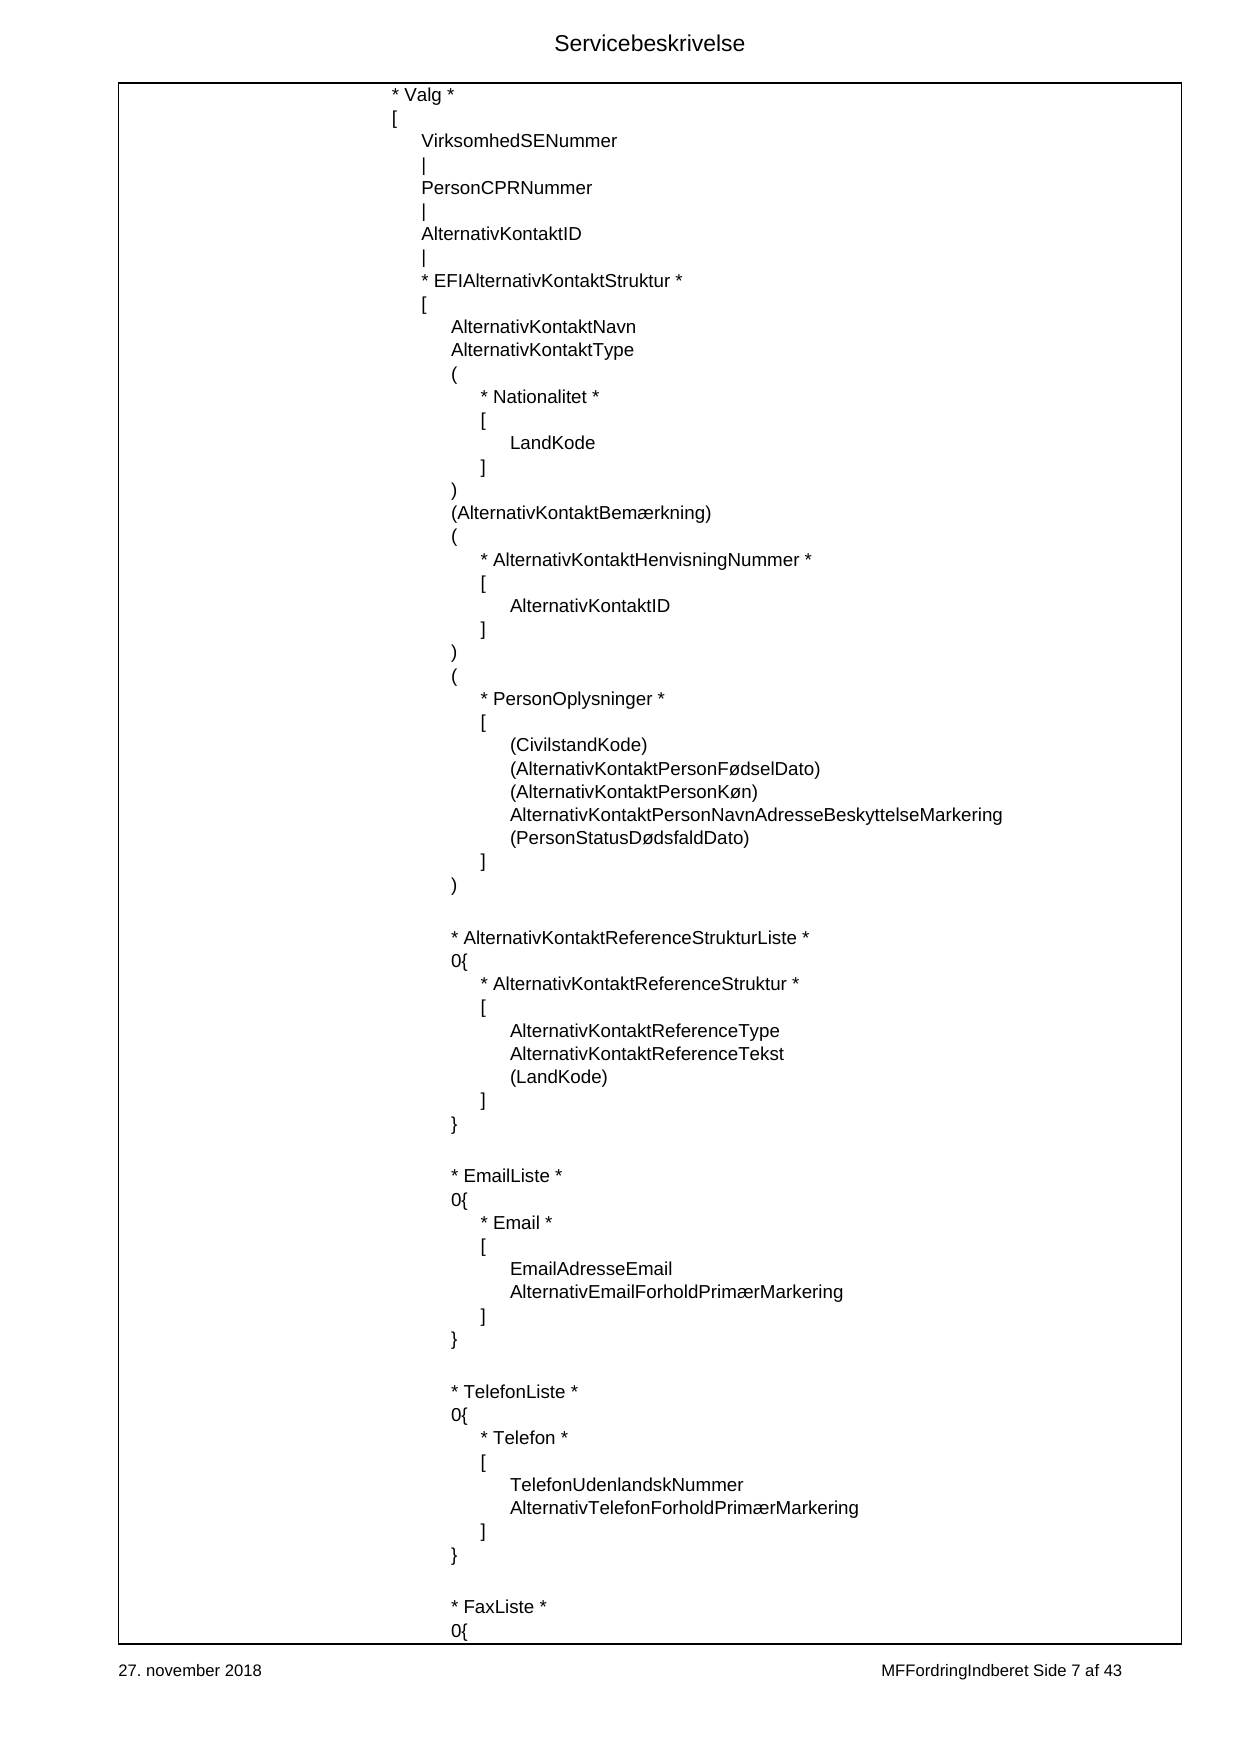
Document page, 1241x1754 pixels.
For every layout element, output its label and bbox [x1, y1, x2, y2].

table_cell [119, 84, 1181, 1643]
